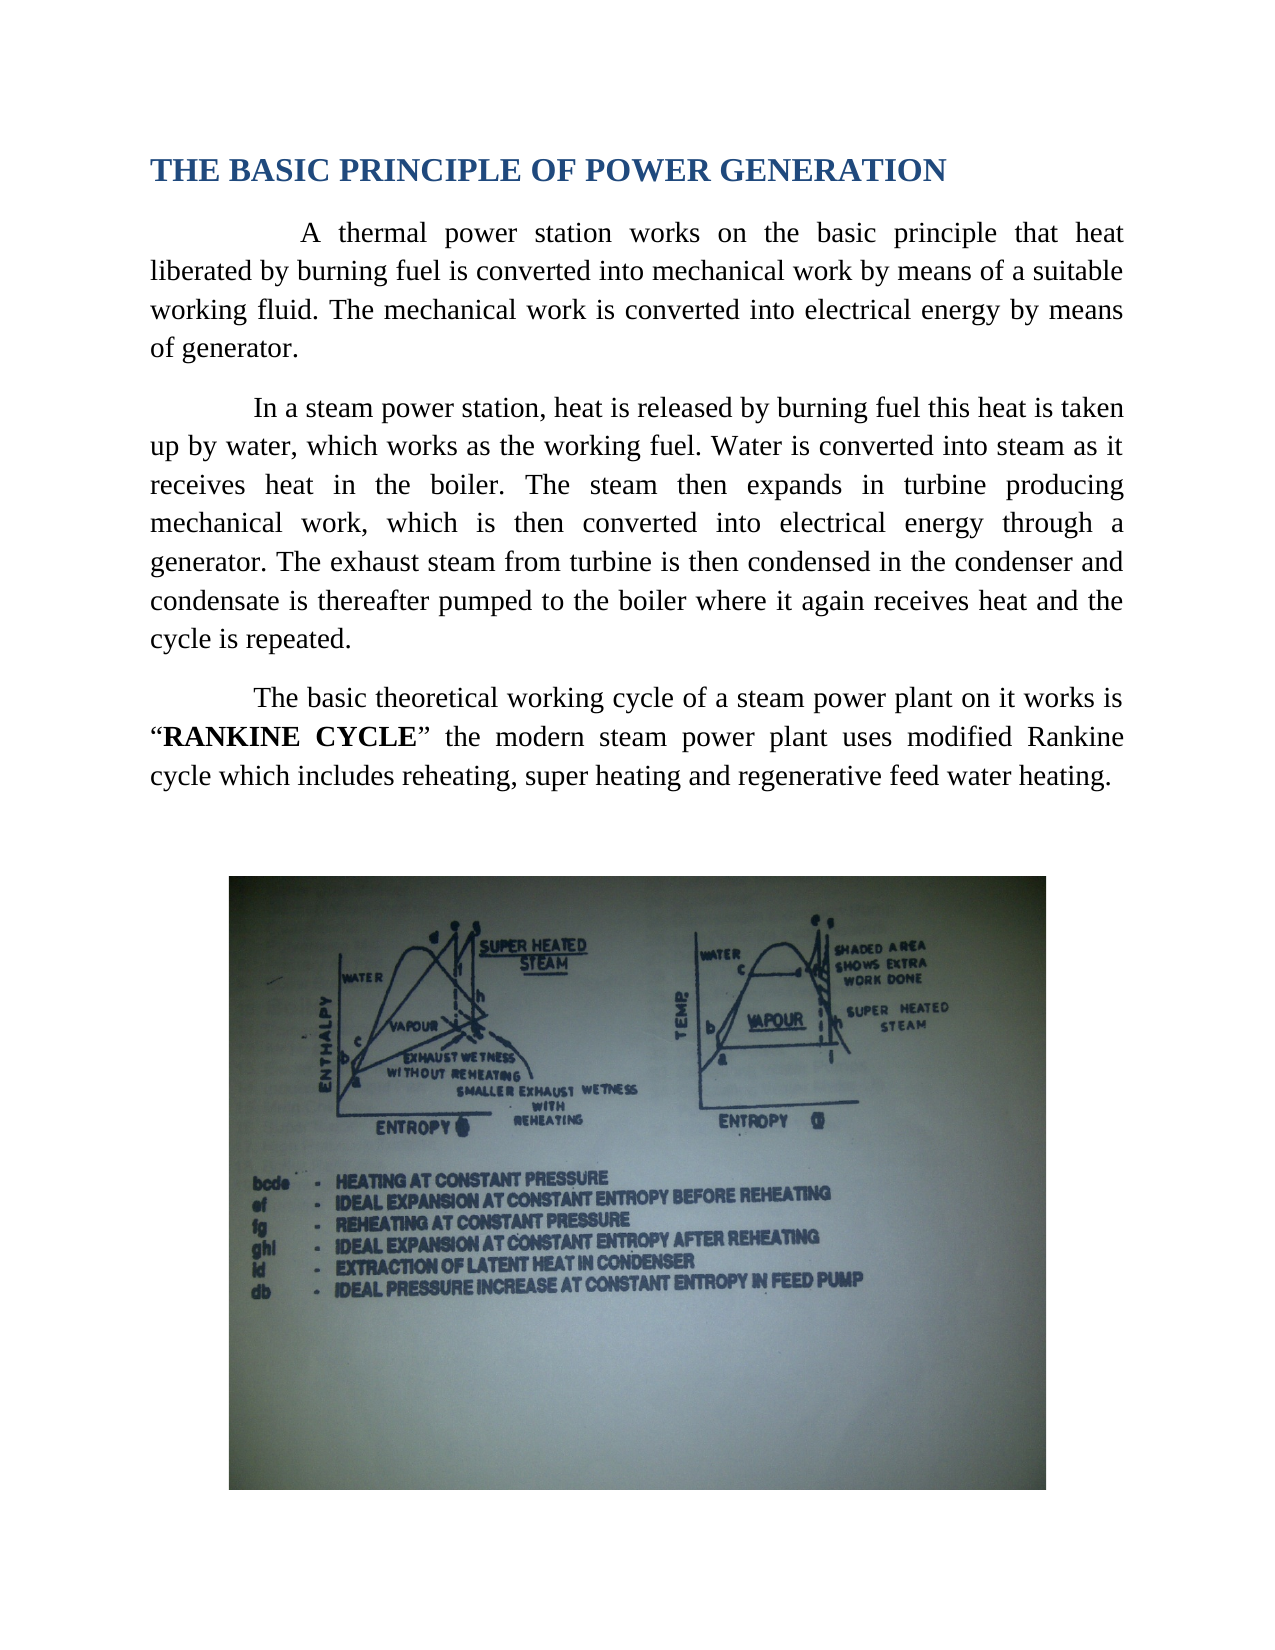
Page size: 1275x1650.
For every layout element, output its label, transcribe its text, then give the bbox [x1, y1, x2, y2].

text The basic theoretical working cycle of a steam power plant on it works is “RANKINE CYCLE” the modern steam power plant uses modified Rankine cycle which includes reheating, super heating and regenerative feed water heating. [150, 681, 1125, 791]
text In a steam power station, heat is released by burning fuel this heat is taken up by water, which works as the working fuel. Water is converted into steam as it receives heat in the boiler. The steam then expands in turbine producing mechanical work, which is then converted into electrical energy through a generator. The exhaust steam from turbine is then condensed in the condenser and condensate is thereafter pumped to the boiler where it again receives heat and the cycle is repeated. [150, 390, 1125, 655]
text THE BASIC PRINCIPLE OF POWER GENERATION [150, 150, 1125, 188]
text A thermal power station works on the basic principle that heat liberated by burning fuel is converted into mechanical work by means of a suitable working fluid. The mechanical work is converted into electrical energy by means of generator. [150, 215, 1125, 364]
picture [228, 876, 1047, 1490]
